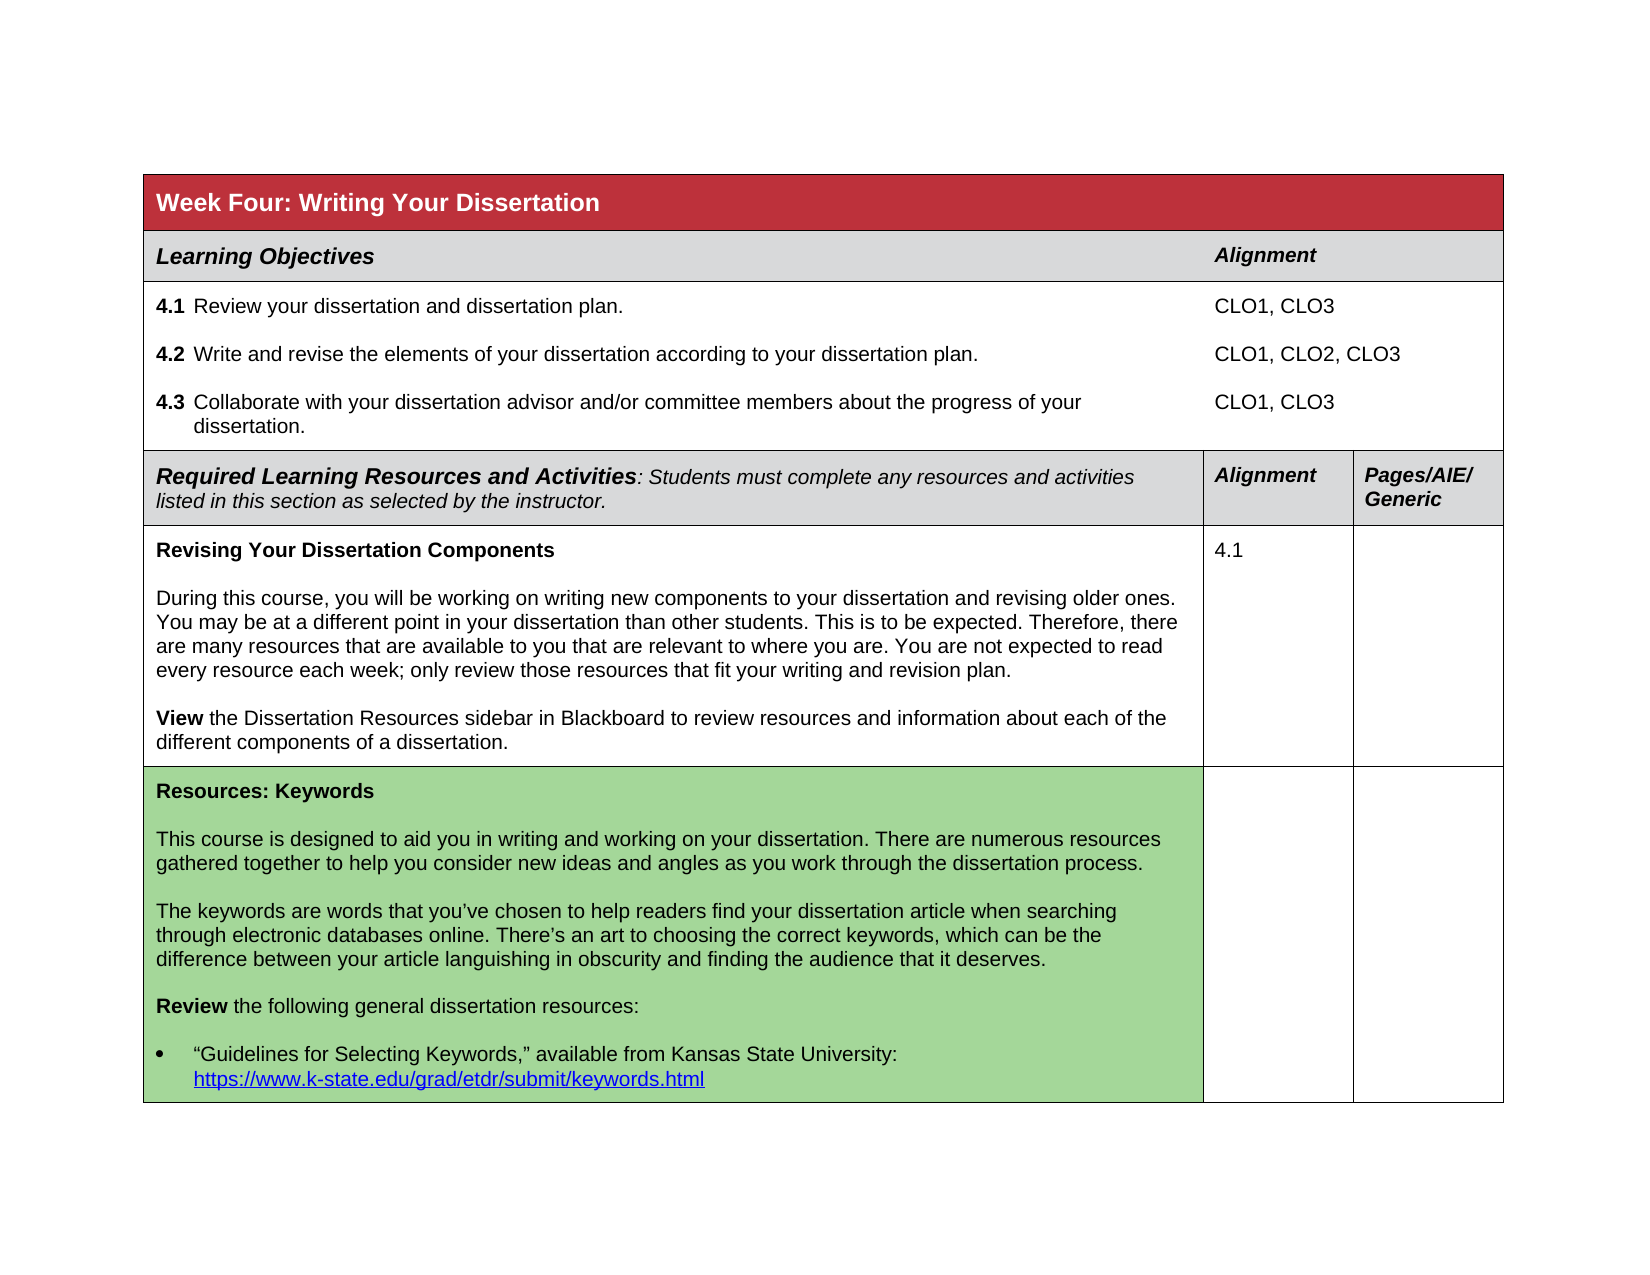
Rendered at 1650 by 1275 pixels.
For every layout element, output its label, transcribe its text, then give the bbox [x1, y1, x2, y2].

table_cell Learning Objectives [144, 231, 1203, 281]
table_cell CLO1, CLO2, CLO3 [1203, 330, 1503, 378]
table_cell 4.1 [1204, 526, 1353, 766]
table_cell Review your dissertation and dissertation plan. [144, 282, 1203, 330]
table_cell Required Learning Resources and Activities: Students must complete any resources and activities listed in this section as selected by the instructor. [144, 451, 1203, 525]
table_cell Pages/AIE/ Generic [1354, 451, 1503, 525]
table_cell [144, 767, 1203, 1102]
table_cell Collaborate with your dissertation advisor and/or committee members about the progress of your dissertation. [144, 378, 1203, 450]
table_cell [1354, 526, 1503, 766]
table_cell Write and revise the elements of your dissertation according to your dissertation plan. [144, 330, 1203, 378]
table_header [1353, 175, 1503, 230]
table_cell CLO1, CLO3 [1203, 282, 1503, 330]
table_header Week Four: Writing Your Dissertation [144, 175, 1203, 230]
table_cell Revising Your Dissertation Components During this course, you will be working on writing new components to your dissertation and revising older ones. You may be at a different point in your dissertation than other students. This is to be expected. Therefore, there are many resources that are available to you that are relevant to where you are. You are not expected to read every resource each week; only review those resources that fit your writing and revision plan. View the Dissertation Resources sidebar in Blackboard to review resources and information about each of the different components of a dissertation. [144, 526, 1203, 766]
table_cell Alignment [1203, 231, 1503, 281]
table_header [1203, 175, 1353, 230]
table_cell [1204, 767, 1353, 1102]
table_cell [1354, 767, 1503, 1102]
table_cell Alignment [1204, 451, 1353, 525]
table_cell CLO1, CLO3 [1203, 378, 1503, 450]
